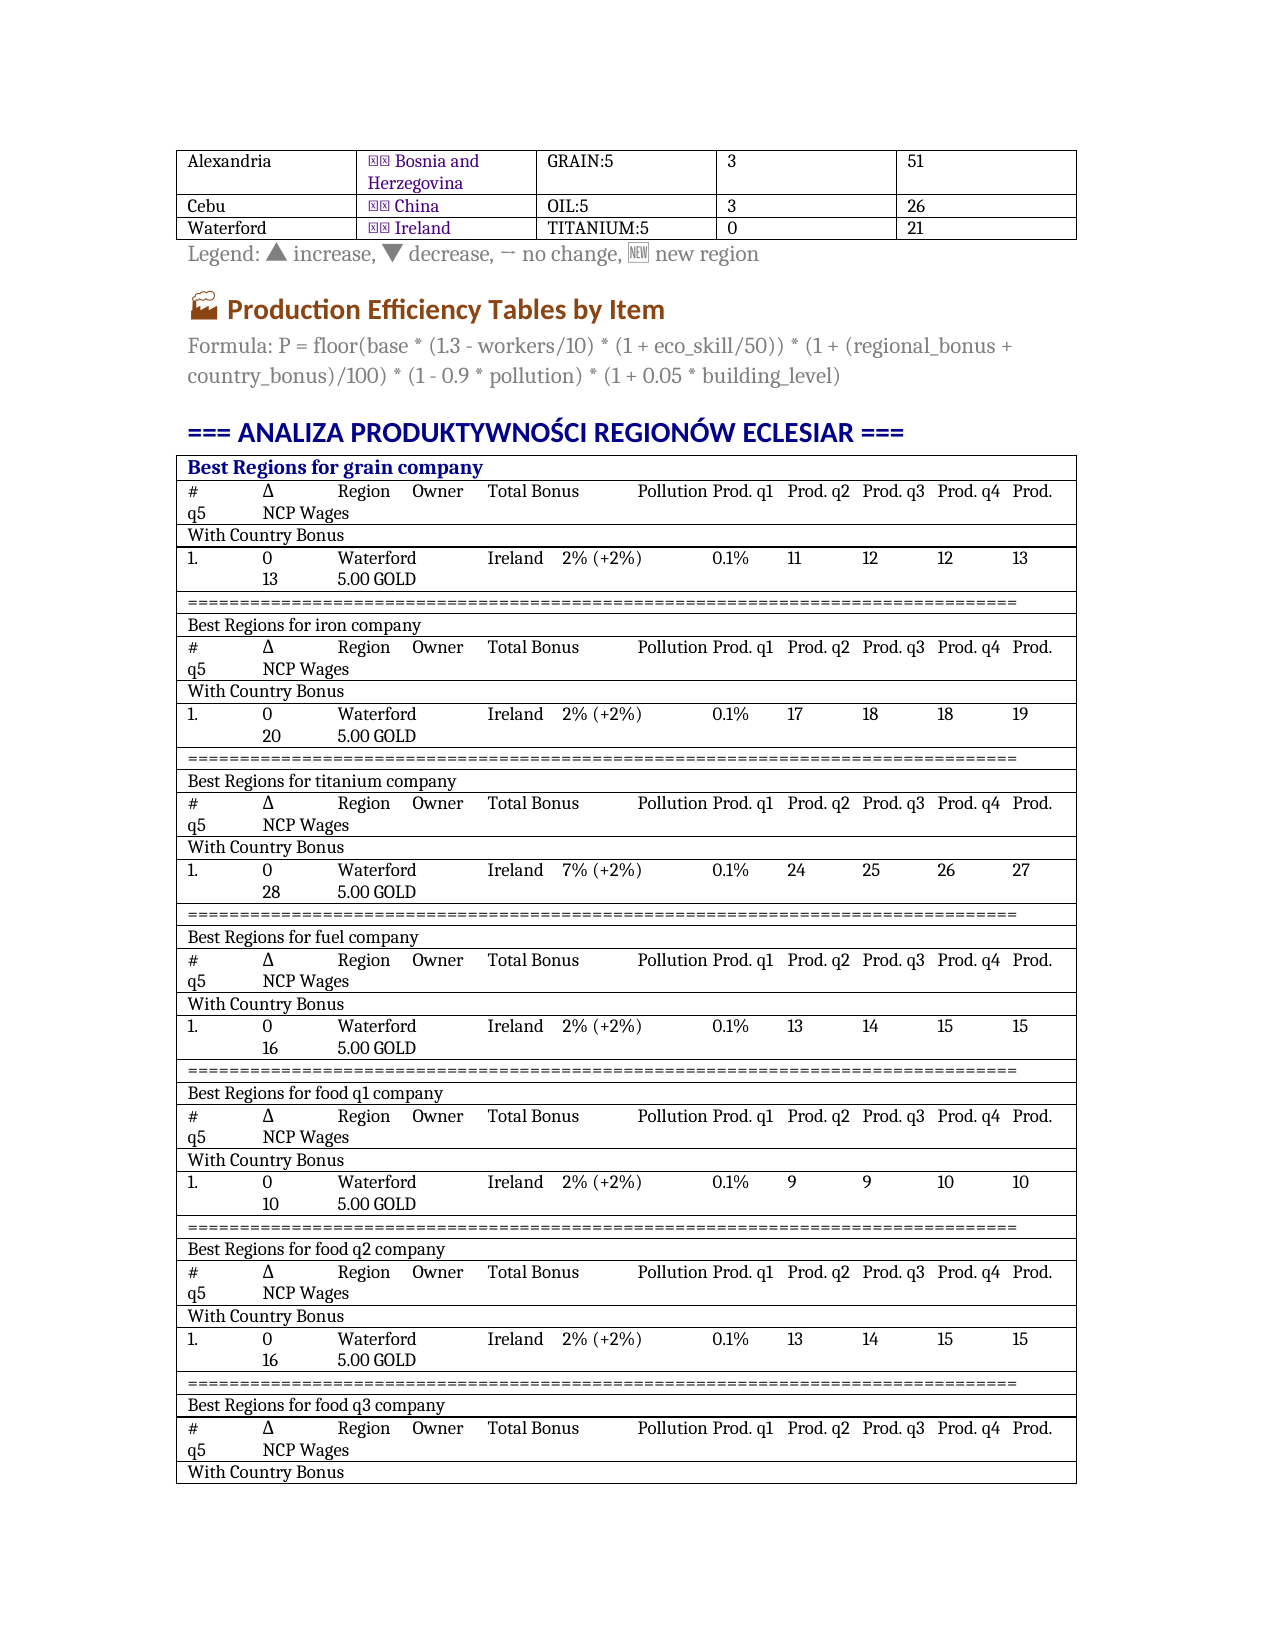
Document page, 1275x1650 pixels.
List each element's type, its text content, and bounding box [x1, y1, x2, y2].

table_cell 0 [717, 218, 896, 239]
table_cell GRAIN:5 [537, 151, 716, 194]
table_cell TITANIUM:5 [537, 218, 716, 239]
table_cell 21 [897, 218, 1076, 239]
table_cell With Country Bonus [177, 525, 1076, 546]
subtitle === ANALIZA PRODUKTYWNOŚCI REGIONÓW ECLESIAR === [187, 414, 1087, 449]
table_cell Best Regions for food q2 company [177, 1239, 1076, 1260]
table_cell ================================================================================ [177, 1060, 1076, 1082]
table_cell 1. 0 Waterford Ireland 2% (+2%) 0.1% 9 9 10 10 10 5.00 GOLD [177, 1172, 1076, 1215]
subtitle 🏭 Production Efficiency Tables by Item [187, 291, 1087, 327]
table_cell Best Regions for food q1 company [177, 1083, 1076, 1104]
table_cell With Country Bonus [177, 1149, 1076, 1171]
text Legend: ▲ increase, ▼ decrease, → no change, 🆕 new region [187, 240, 1087, 267]
table_cell Best Regions for fuel company [177, 926, 1076, 948]
table_cell 1. 0 Waterford Ireland 7% (+2%) 0.1% 24 25 26 27 28 5.00 GOLD [177, 860, 1076, 903]
table_cell 🇮🇪 Ireland [357, 218, 536, 239]
table_cell Best Regions for titanium company [177, 770, 1076, 792]
table_cell With Country Bonus [177, 837, 1076, 859]
table_cell # Δ Region Owner Total Bonus Pollution Prod. q1 Prod. q2 Prod. q3 Prod. q4 Prod. q5 NCP Wages [177, 1418, 1076, 1461]
table_cell OIL:5 [537, 195, 716, 217]
table_cell Best Regions for food q3 company [177, 1395, 1076, 1416]
table_cell ================================================================================ [177, 1216, 1076, 1238]
table_cell # Δ Region Owner Total Bonus Pollution Prod. q1 Prod. q2 Prod. q3 Prod. q4 Prod. q5 NCP Wages [177, 793, 1076, 836]
table_cell # Δ Region Owner Total Bonus Pollution Prod. q1 Prod. q2 Prod. q3 Prod. q4 Prod. q5 NCP Wages [177, 949, 1076, 992]
text Formula: P = floor(base * (1.3 - workers/10) * (1 + eco_skill/50)) * (1 + (regional_bonus + country_bonus)/100) * (1 - 0.9 * pollution) * (1 + 0.05 * building_level) [187, 332, 1087, 389]
table_cell ================================================================================ [177, 748, 1076, 769]
table_cell 1. 0 Waterford Ireland 2% (+2%) 0.1% 13 14 15 15 16 5.00 GOLD [177, 1016, 1076, 1059]
table_header Best Regions for grain company [177, 456, 1076, 479]
table_cell ================================================================================ [177, 592, 1076, 613]
table_cell 🇨🇳 China [357, 195, 536, 217]
table_cell With Country Bonus [177, 1462, 1076, 1483]
table_cell With Country Bonus [177, 1306, 1076, 1327]
table_cell Cebu [177, 195, 356, 217]
table_cell 26 [897, 195, 1076, 217]
table_cell With Country Bonus [177, 681, 1076, 702]
table_cell 51 [897, 151, 1076, 194]
table_cell 🇧🇦 Bosnia and Herzegovina [357, 151, 536, 194]
table_cell # Δ Region Owner Total Bonus Pollution Prod. q1 Prod. q2 Prod. q3 Prod. q4 Prod. q5 NCP Wages [177, 481, 1076, 524]
table_cell 1. 0 Waterford Ireland 2% (+2%) 0.1% 13 14 15 15 16 5.00 GOLD [177, 1328, 1076, 1371]
table_cell 3 [717, 151, 896, 194]
table_cell 3 [717, 195, 896, 217]
table_cell 1. 0 Waterford Ireland 2% (+2%) 0.1% 11 12 12 13 13 5.00 GOLD [177, 548, 1076, 591]
table_cell ================================================================================ [177, 904, 1076, 925]
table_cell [177, 1372, 1076, 1394]
table_cell Best Regions for iron company [177, 614, 1076, 636]
table_cell 1. 0 Waterford Ireland 2% (+2%) 0.1% 17 18 18 19 20 5.00 GOLD [177, 704, 1076, 747]
table_cell Alexandria [177, 151, 356, 194]
table_cell With Country Bonus [177, 993, 1076, 1015]
table_cell Waterford [177, 218, 356, 239]
table_cell # Δ Region Owner Total Bonus Pollution Prod. q1 Prod. q2 Prod. q3 Prod. q4 Prod. q5 NCP Wages [177, 1105, 1076, 1148]
table_cell # Δ Region Owner Total Bonus Pollution Prod. q1 Prod. q2 Prod. q3 Prod. q4 Prod. q5 NCP Wages [177, 1261, 1076, 1304]
table_cell # Δ Region Owner Total Bonus Pollution Prod. q1 Prod. q2 Prod. q3 Prod. q4 Prod. q5 NCP Wages [177, 637, 1076, 680]
